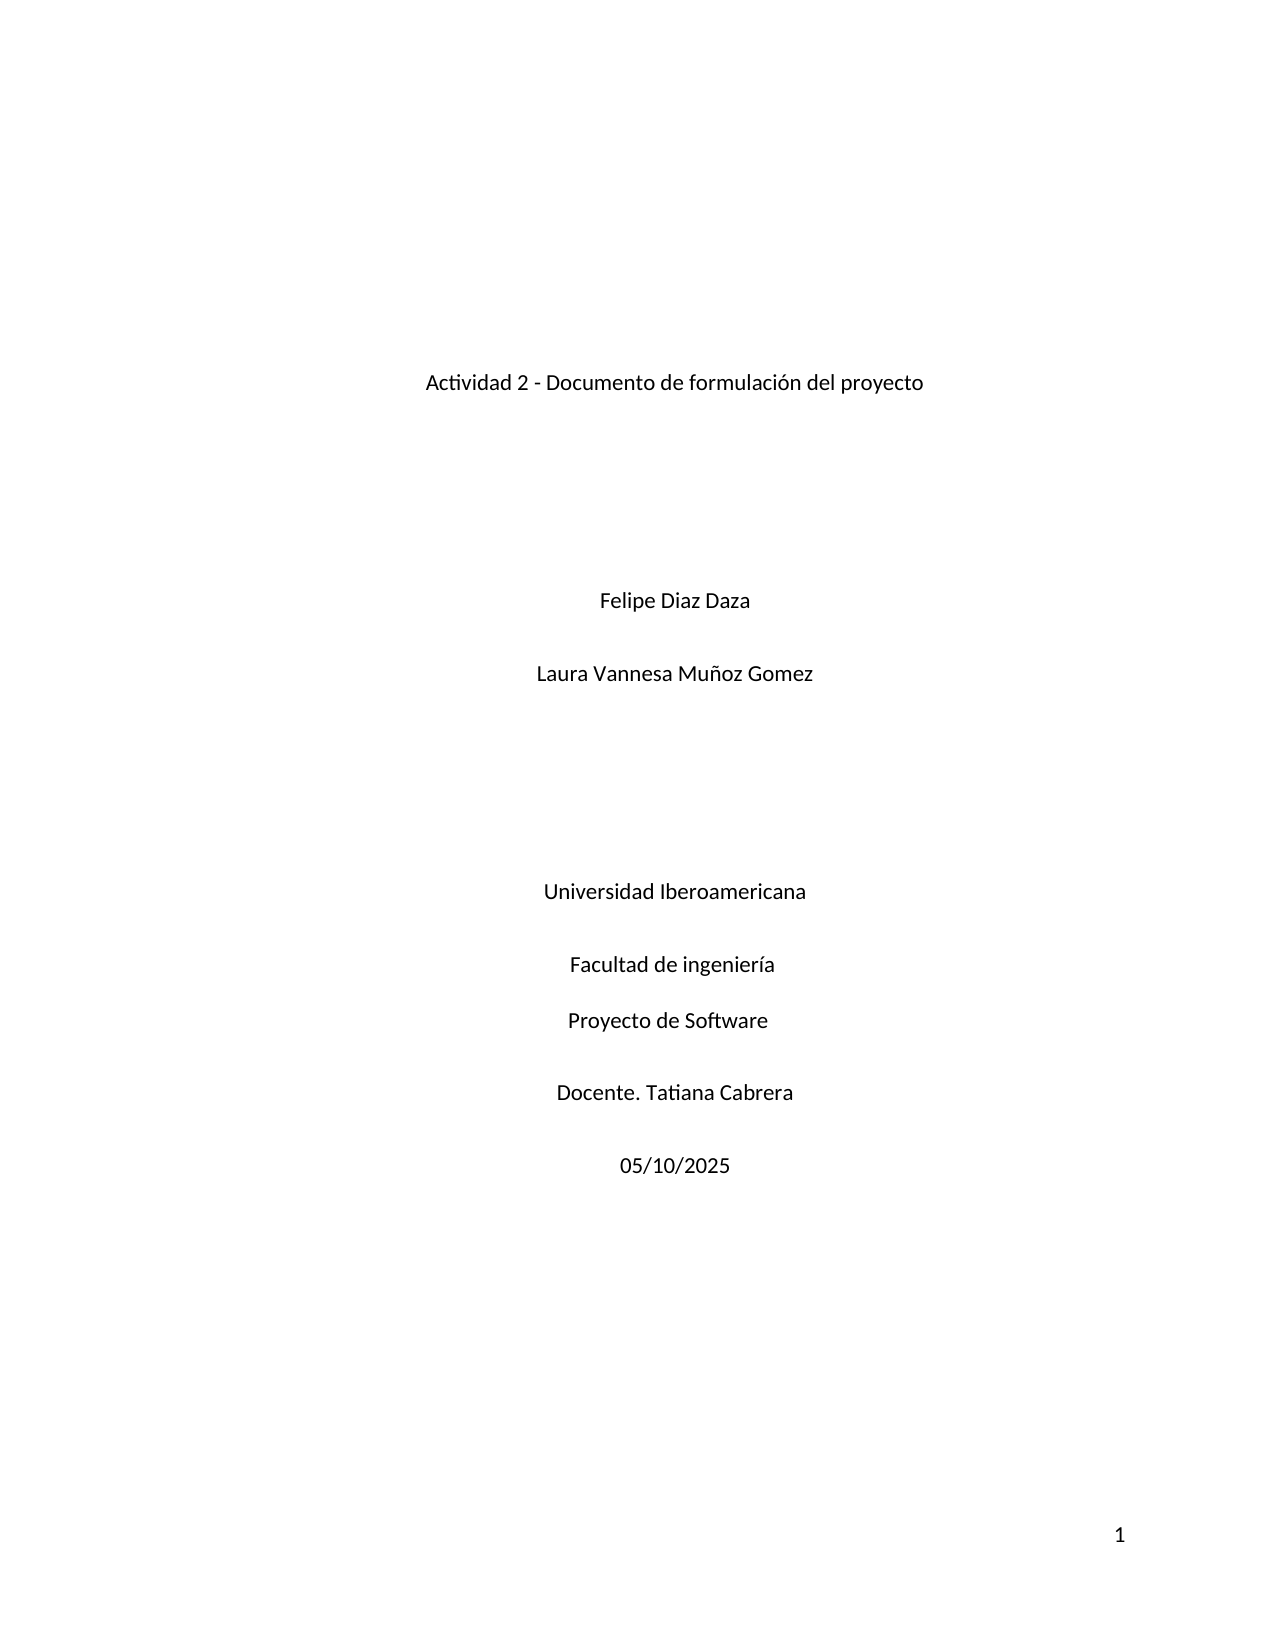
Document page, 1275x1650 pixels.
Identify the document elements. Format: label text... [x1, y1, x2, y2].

text Universidad Iberoamericana [150, 877, 1125, 905]
text Laura Vannesa Muñoz Gomez [150, 659, 1125, 687]
text Actividad 2 - Documento de formulación del proyecto [150, 368, 1125, 396]
text Docente. Tatiana Cabrera [150, 1078, 1125, 1107]
text Facultad de ingeniería Proyecto de Software [150, 950, 1125, 1034]
text 05/10/2025 [150, 1151, 1125, 1179]
text Felipe Diaz Daza [150, 586, 1125, 614]
